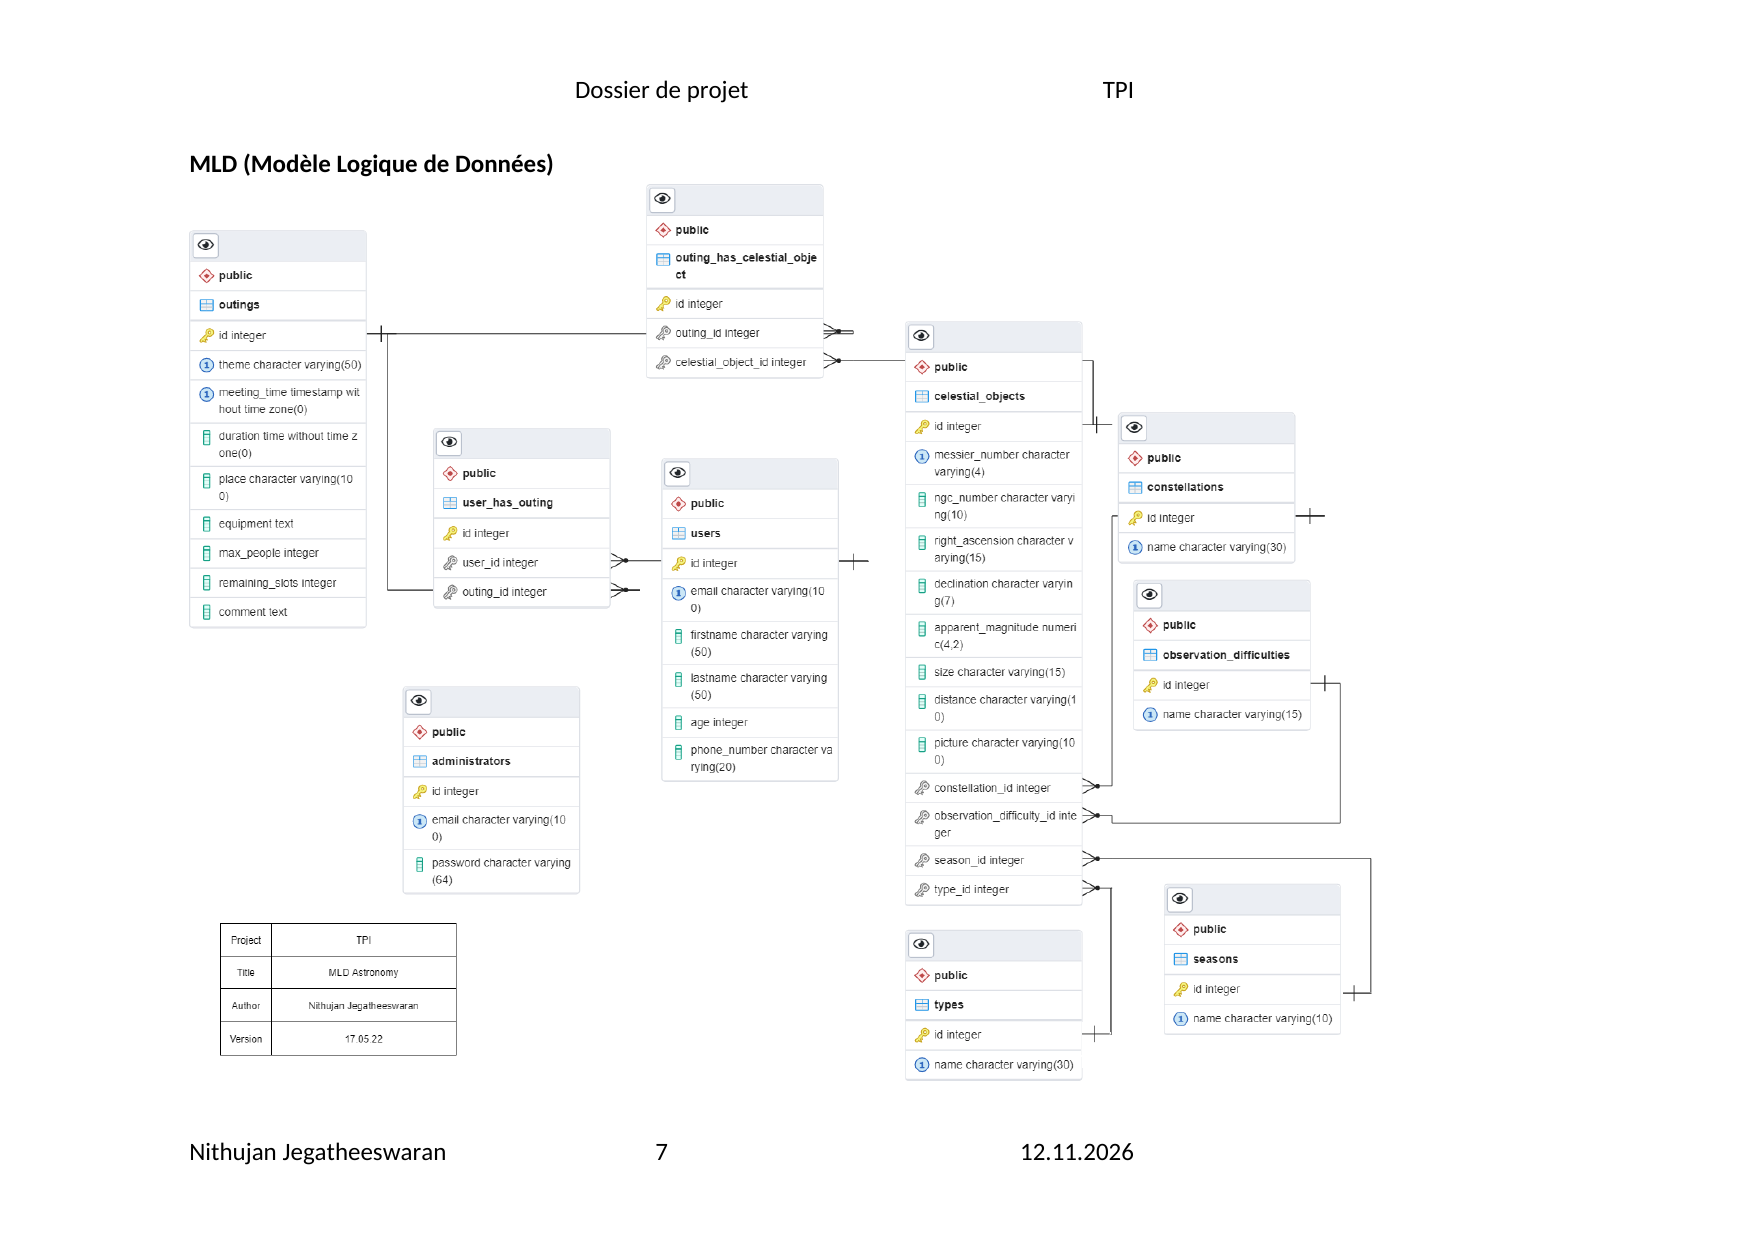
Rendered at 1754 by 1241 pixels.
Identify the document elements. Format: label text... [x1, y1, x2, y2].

picture [189, 184, 1397, 1090]
text MLD (Modèle Logique de Données) [189, 148, 1606, 178]
